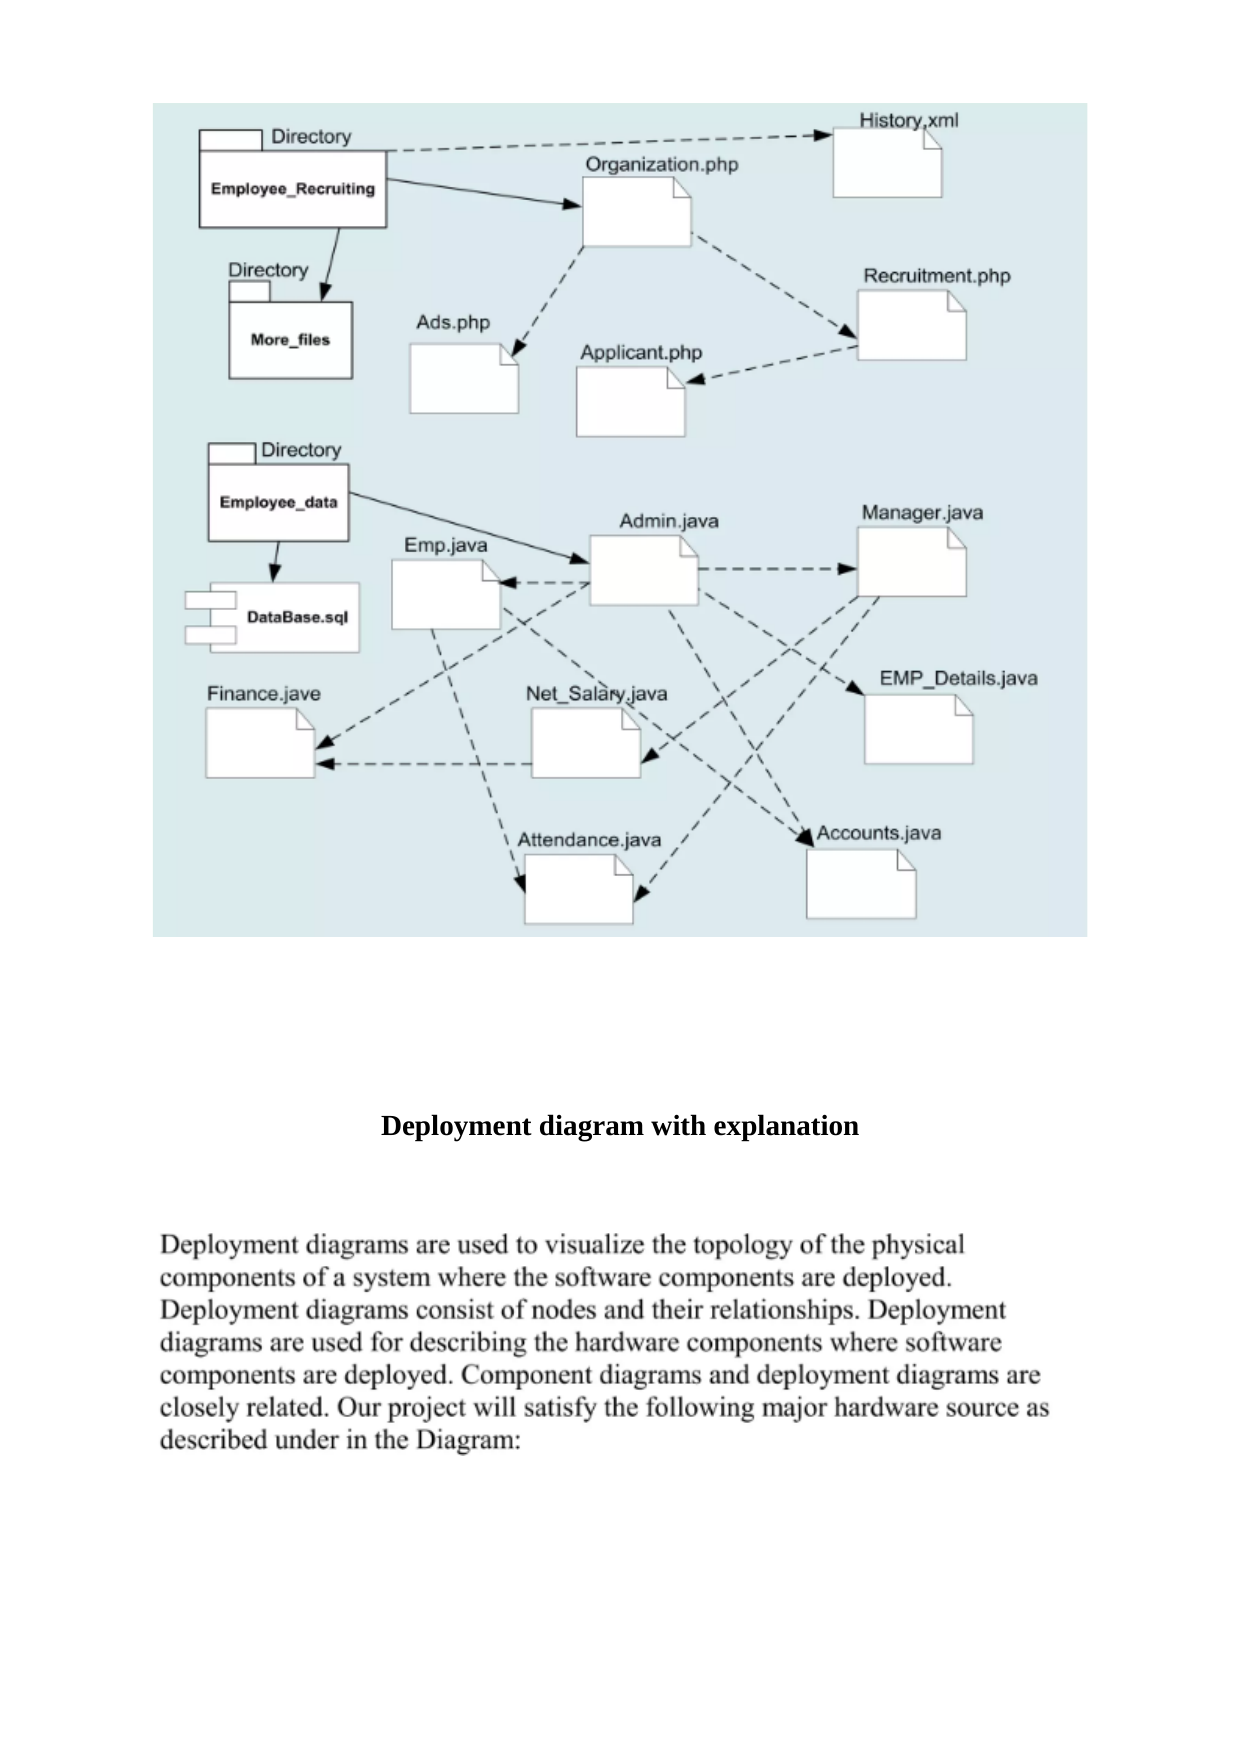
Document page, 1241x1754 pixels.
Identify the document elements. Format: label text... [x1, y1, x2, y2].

text Deployment diagram with explanation [150, 1108, 1090, 1142]
picture [152, 103, 1088, 937]
picture [150, 1217, 1090, 1456]
